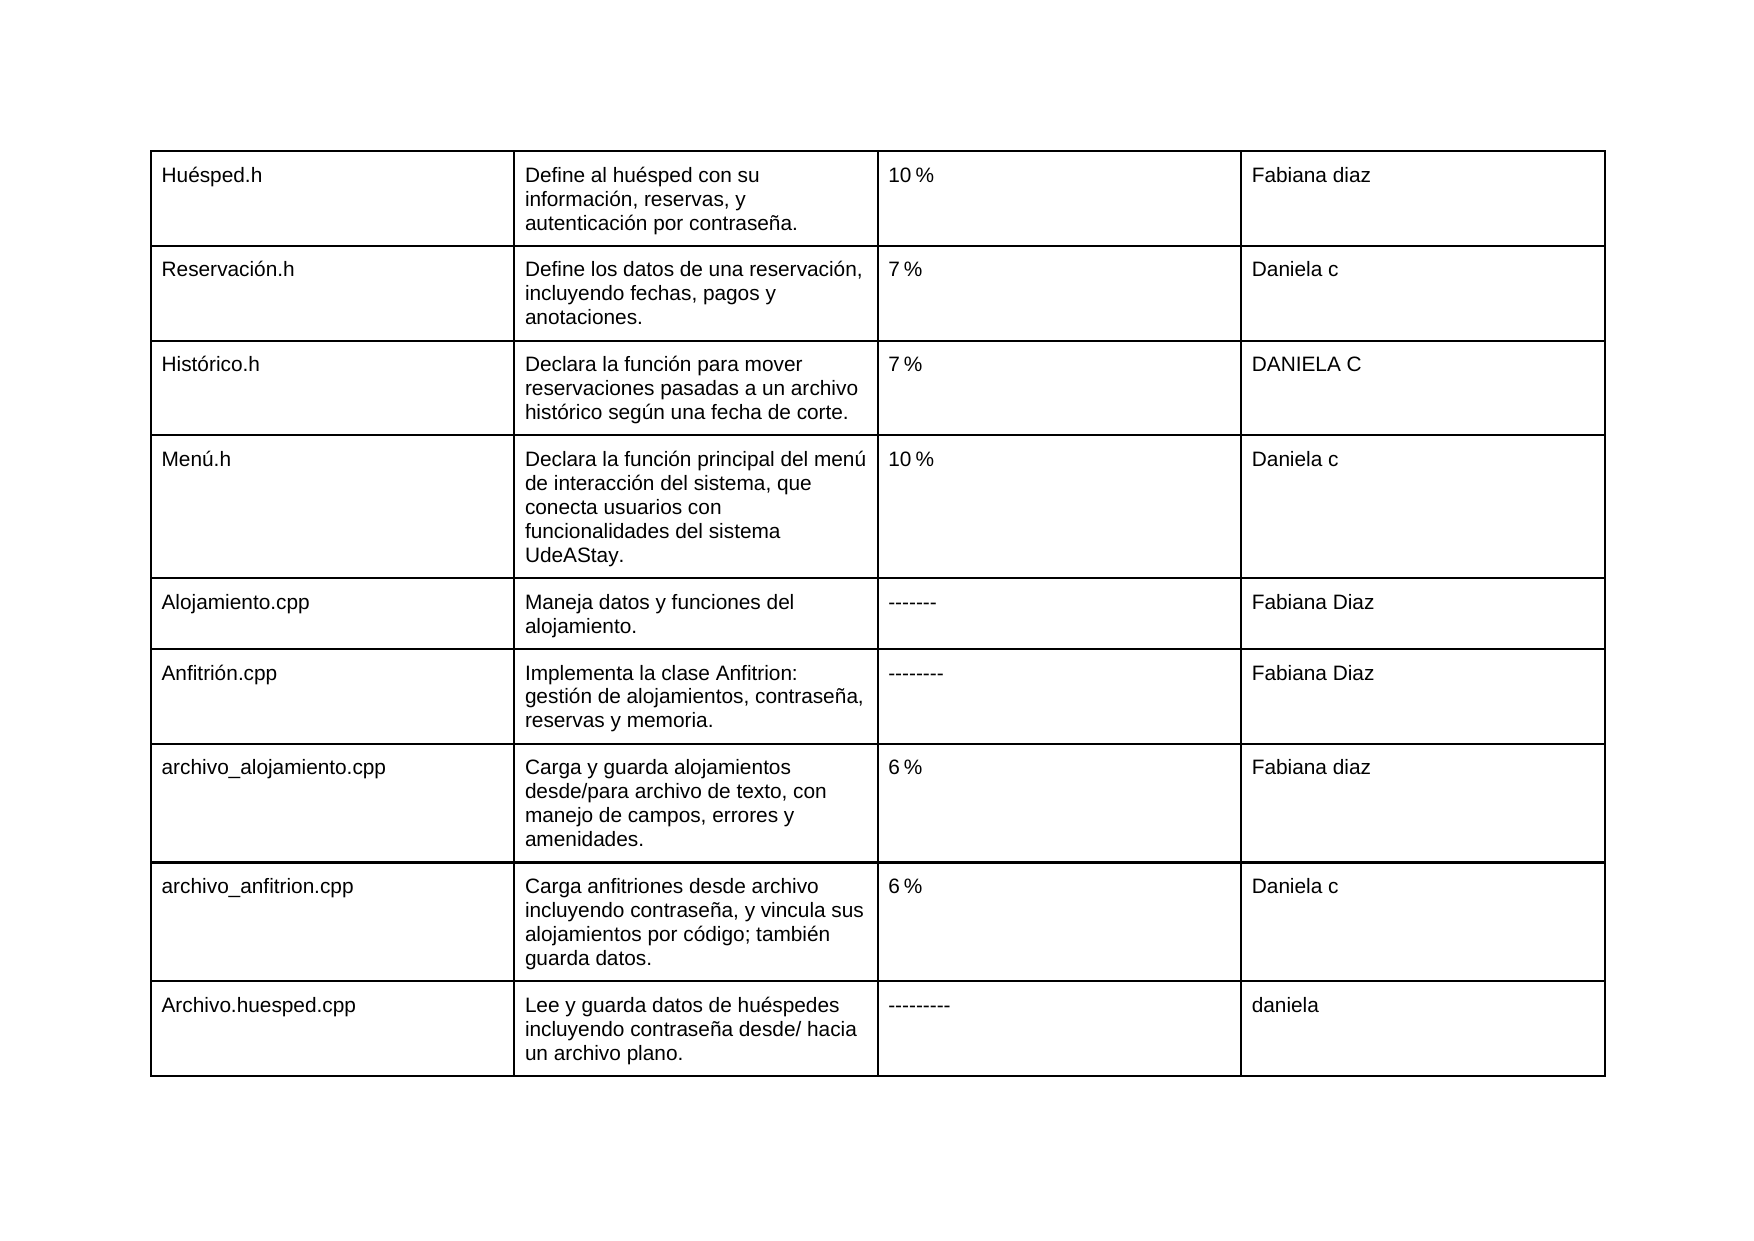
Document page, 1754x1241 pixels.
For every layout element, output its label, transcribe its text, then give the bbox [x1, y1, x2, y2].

table_cell Implementa la clase Anfitrion: gestión de alojamientos, contraseña, reservas y memoria. [515, 650, 877, 743]
table_cell Carga anfitriones desde archivo incluyendo contraseña, y vincula sus alojamientos por código; también guarda datos. [515, 864, 877, 980]
table_cell archivo_alojamiento.cpp [152, 745, 513, 861]
table_cell Menú.h [152, 436, 513, 577]
table_cell Fabiana diaz [1242, 152, 1604, 245]
table_cell Define al huésped con su información, reservas, y autenticación por contraseña. [515, 152, 877, 245]
table_cell Histórico.h [152, 342, 513, 434]
table_cell -------- [879, 650, 1240, 743]
table_cell Daniela c [1242, 247, 1604, 339]
table_cell Lee y guarda datos de huéspedes incluyendo contraseña desde/ hacia un archivo plano. [515, 982, 877, 1075]
table_cell 7 % [879, 247, 1240, 339]
table_cell Declara la función para mover reservaciones pasadas a un archivo histórico según una fecha de corte. [515, 342, 877, 434]
table_cell 7 % [879, 342, 1240, 434]
table_cell Define los datos de una reservación, incluyendo fechas, pagos y anotaciones. [515, 247, 877, 339]
table_cell Huésped.h [152, 152, 513, 245]
table_cell Daniela c [1242, 436, 1604, 577]
table_cell ------- [879, 579, 1240, 648]
table_cell Carga y guarda alojamientos desde/para archivo de texto, con manejo de campos, errores y amenidades. [515, 745, 877, 861]
table_cell --------- [879, 982, 1240, 1075]
table_cell Declara la función principal del menú de interacción del sistema, que conecta usuarios con funcionalidades del sistema UdeAStay. [515, 436, 877, 577]
table_cell Fabiana diaz [1242, 745, 1604, 861]
table_cell Fabiana Diaz [1242, 650, 1604, 743]
table_cell 6 % [879, 864, 1240, 980]
table_cell DANIELA C [1242, 342, 1604, 434]
table_cell 10 % [879, 152, 1240, 245]
table_cell 10 % [879, 436, 1240, 577]
table_cell Archivo.huesped.cpp [152, 982, 513, 1075]
table_cell daniela [1242, 982, 1604, 1075]
table_cell archivo_anfitrion.cpp [152, 864, 513, 980]
table_cell Anfitrión.cpp [152, 650, 513, 743]
table_cell Maneja datos y funciones del alojamiento. [515, 579, 877, 648]
table_cell Alojamiento.cpp [152, 579, 513, 648]
table_cell 6 % [879, 745, 1240, 861]
table_cell Reservación.h [152, 247, 513, 339]
table_cell Daniela c [1242, 864, 1604, 980]
table_cell Fabiana Diaz [1242, 579, 1604, 648]
